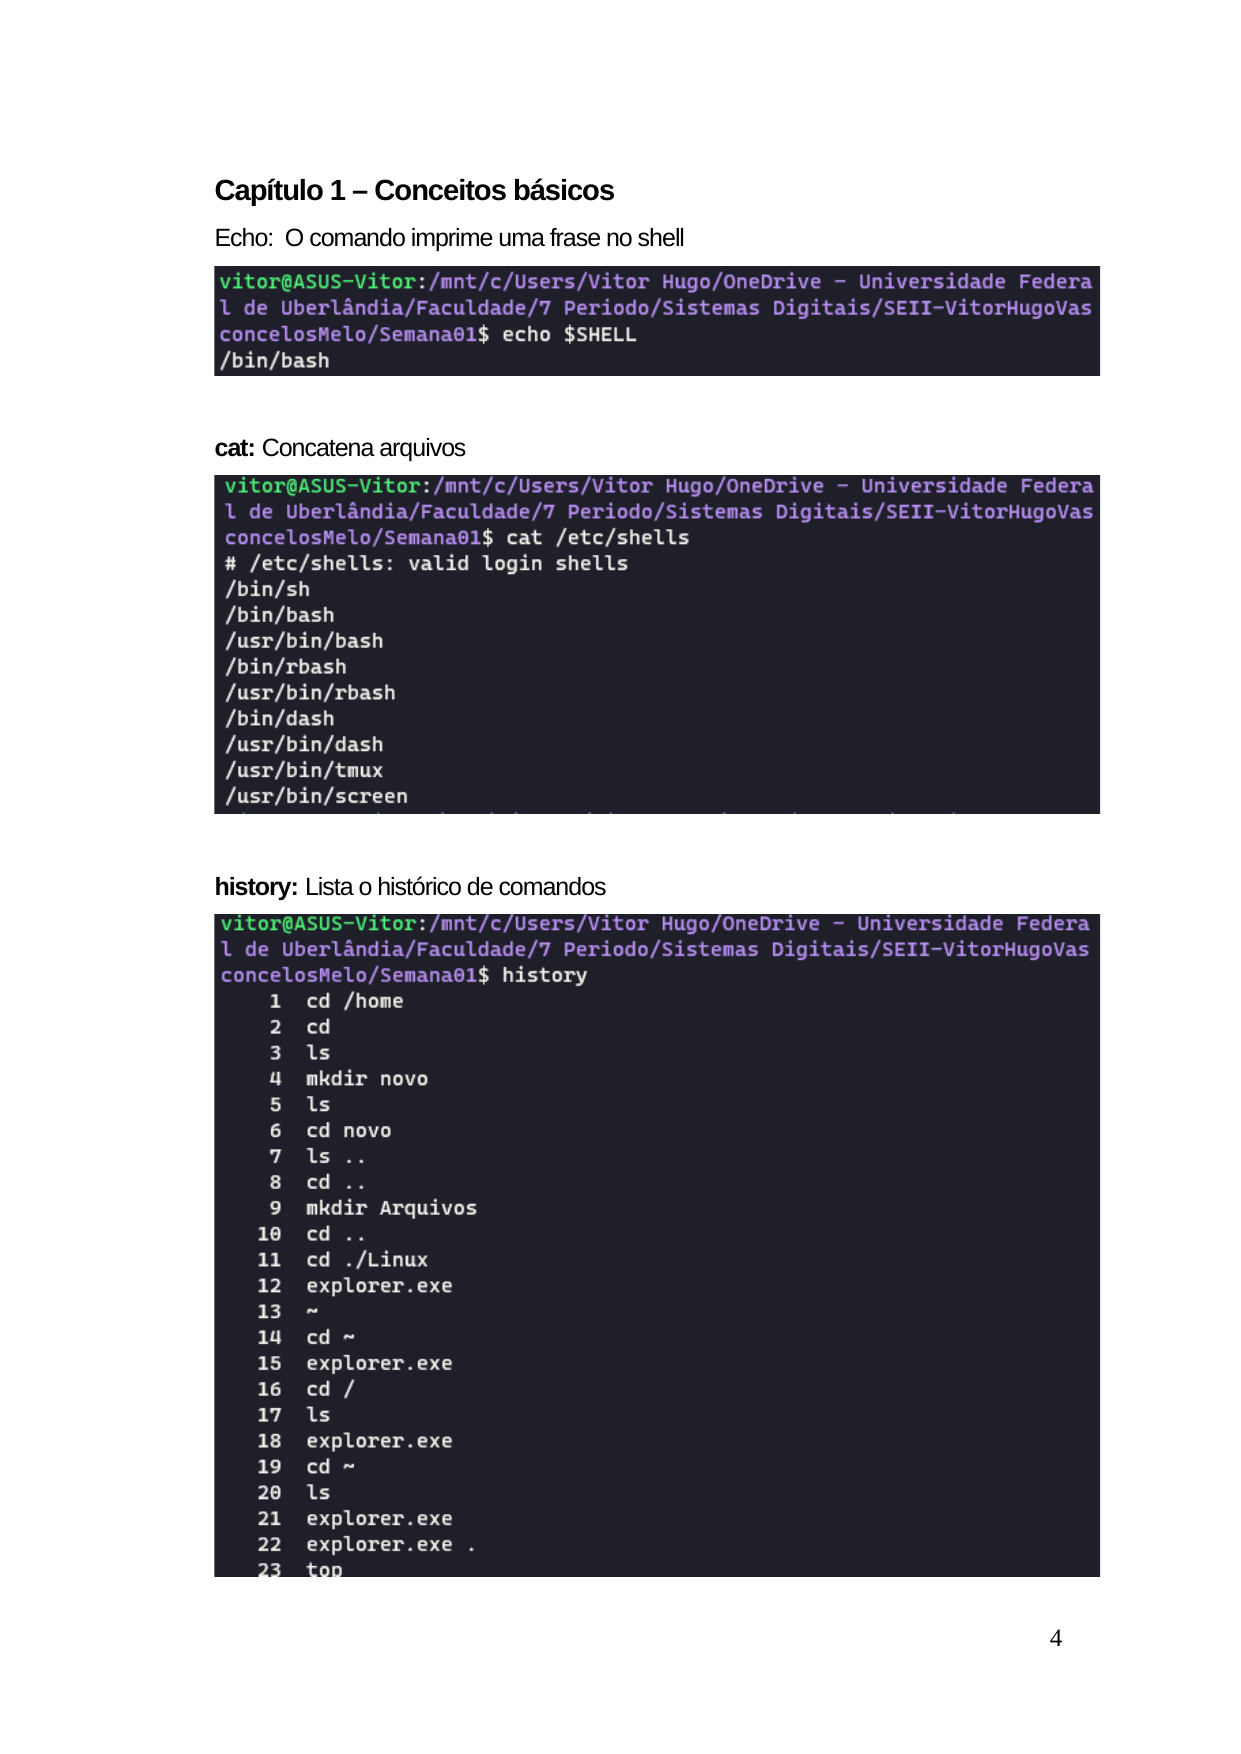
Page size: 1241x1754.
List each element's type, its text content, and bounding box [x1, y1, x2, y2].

text cat: Concatena arquivos [177, 433, 1063, 461]
picture [214, 475, 1101, 814]
picture [214, 266, 1101, 376]
subtitle Capítulo 1 – Conceitos básicos [177, 173, 1063, 206]
picture [214, 914, 1101, 1577]
text history: Lista o histórico de comandos [177, 872, 1063, 900]
text Echo: O comando imprime uma frase no shell [177, 223, 1063, 252]
